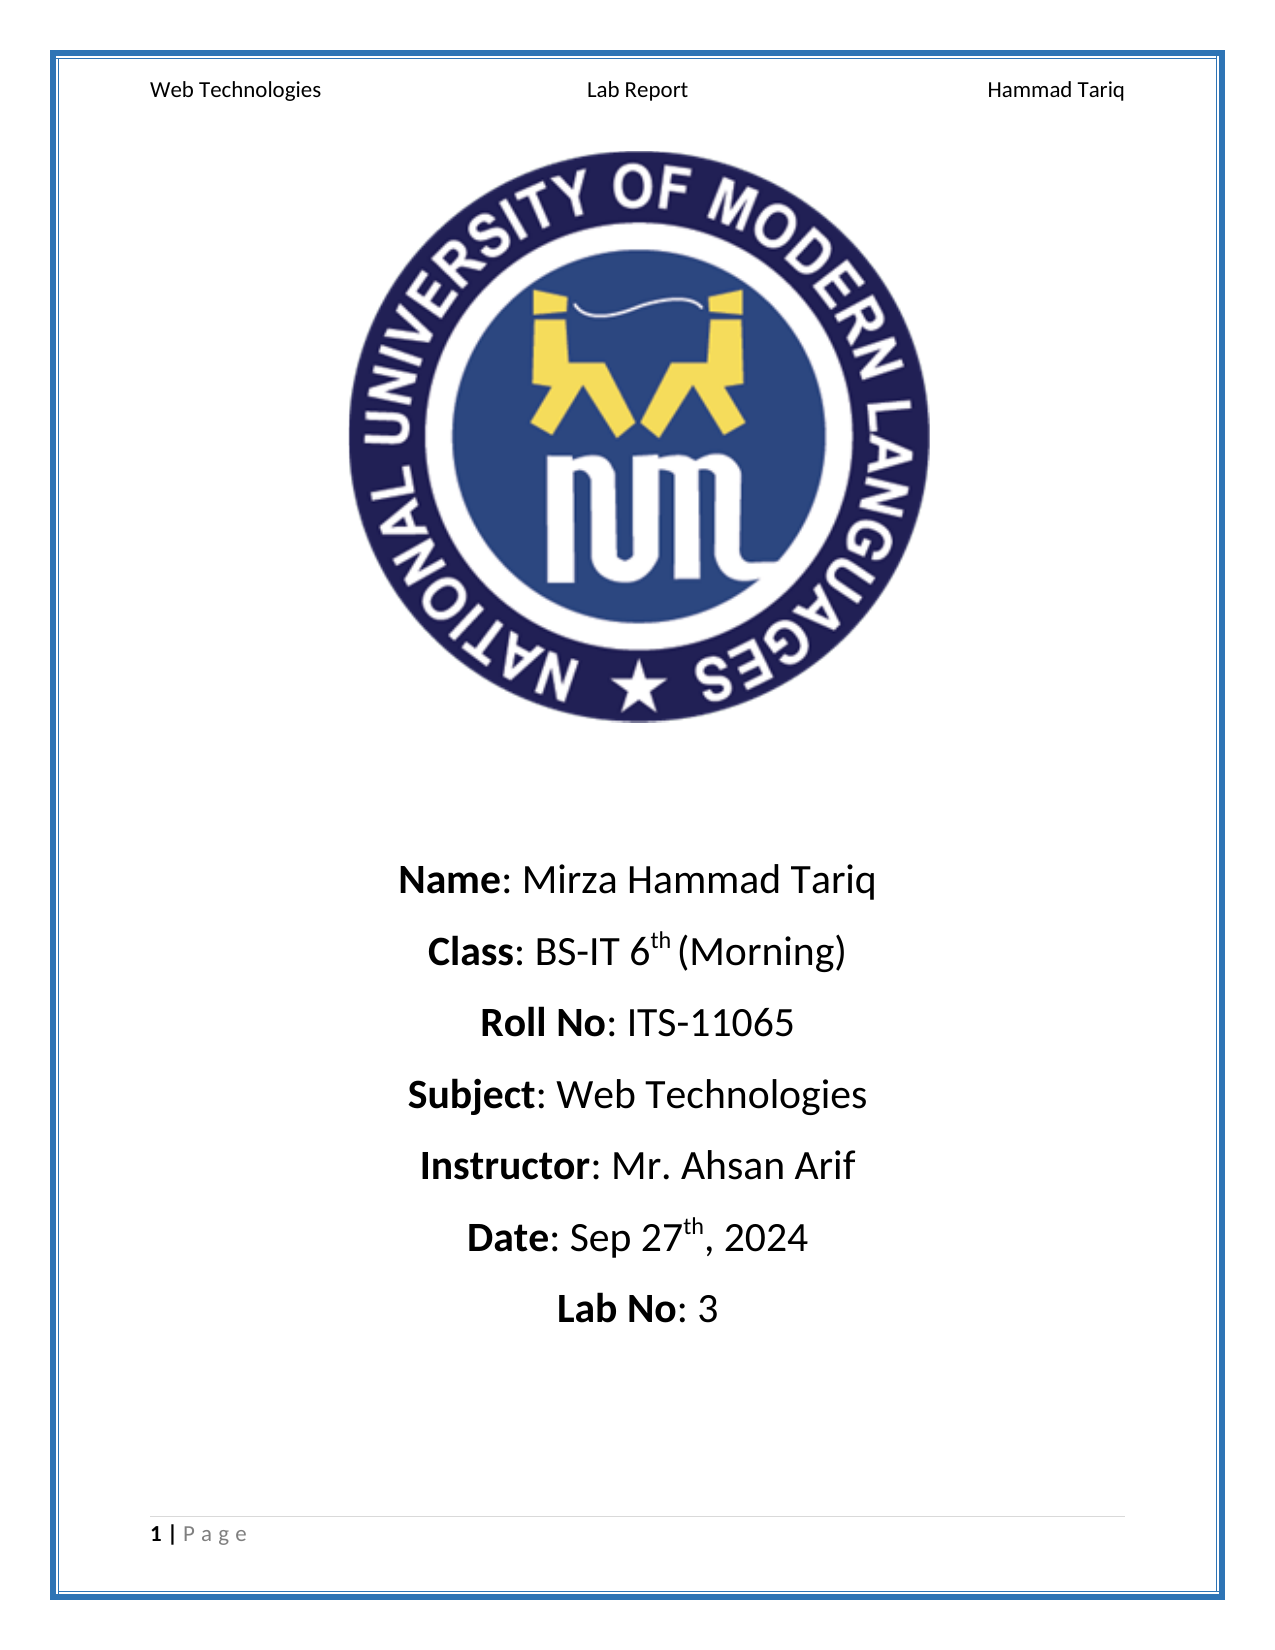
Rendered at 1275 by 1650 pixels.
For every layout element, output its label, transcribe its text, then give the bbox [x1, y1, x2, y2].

text Date: Sep 27th, 2024 [150, 1211, 1125, 1262]
text Instructor: Mr. Ahsan Arif [150, 1139, 1125, 1190]
text Roll No: ITS-11065 [150, 996, 1125, 1047]
text Name: Mirza Hammad Tariq [150, 853, 1125, 904]
text Subject: Web Technologies [150, 1068, 1125, 1119]
text Class: BS-IT 6th (Morning) [150, 925, 1125, 976]
picture [348, 151, 930, 723]
text Lab No: 3 [150, 1282, 1125, 1333]
